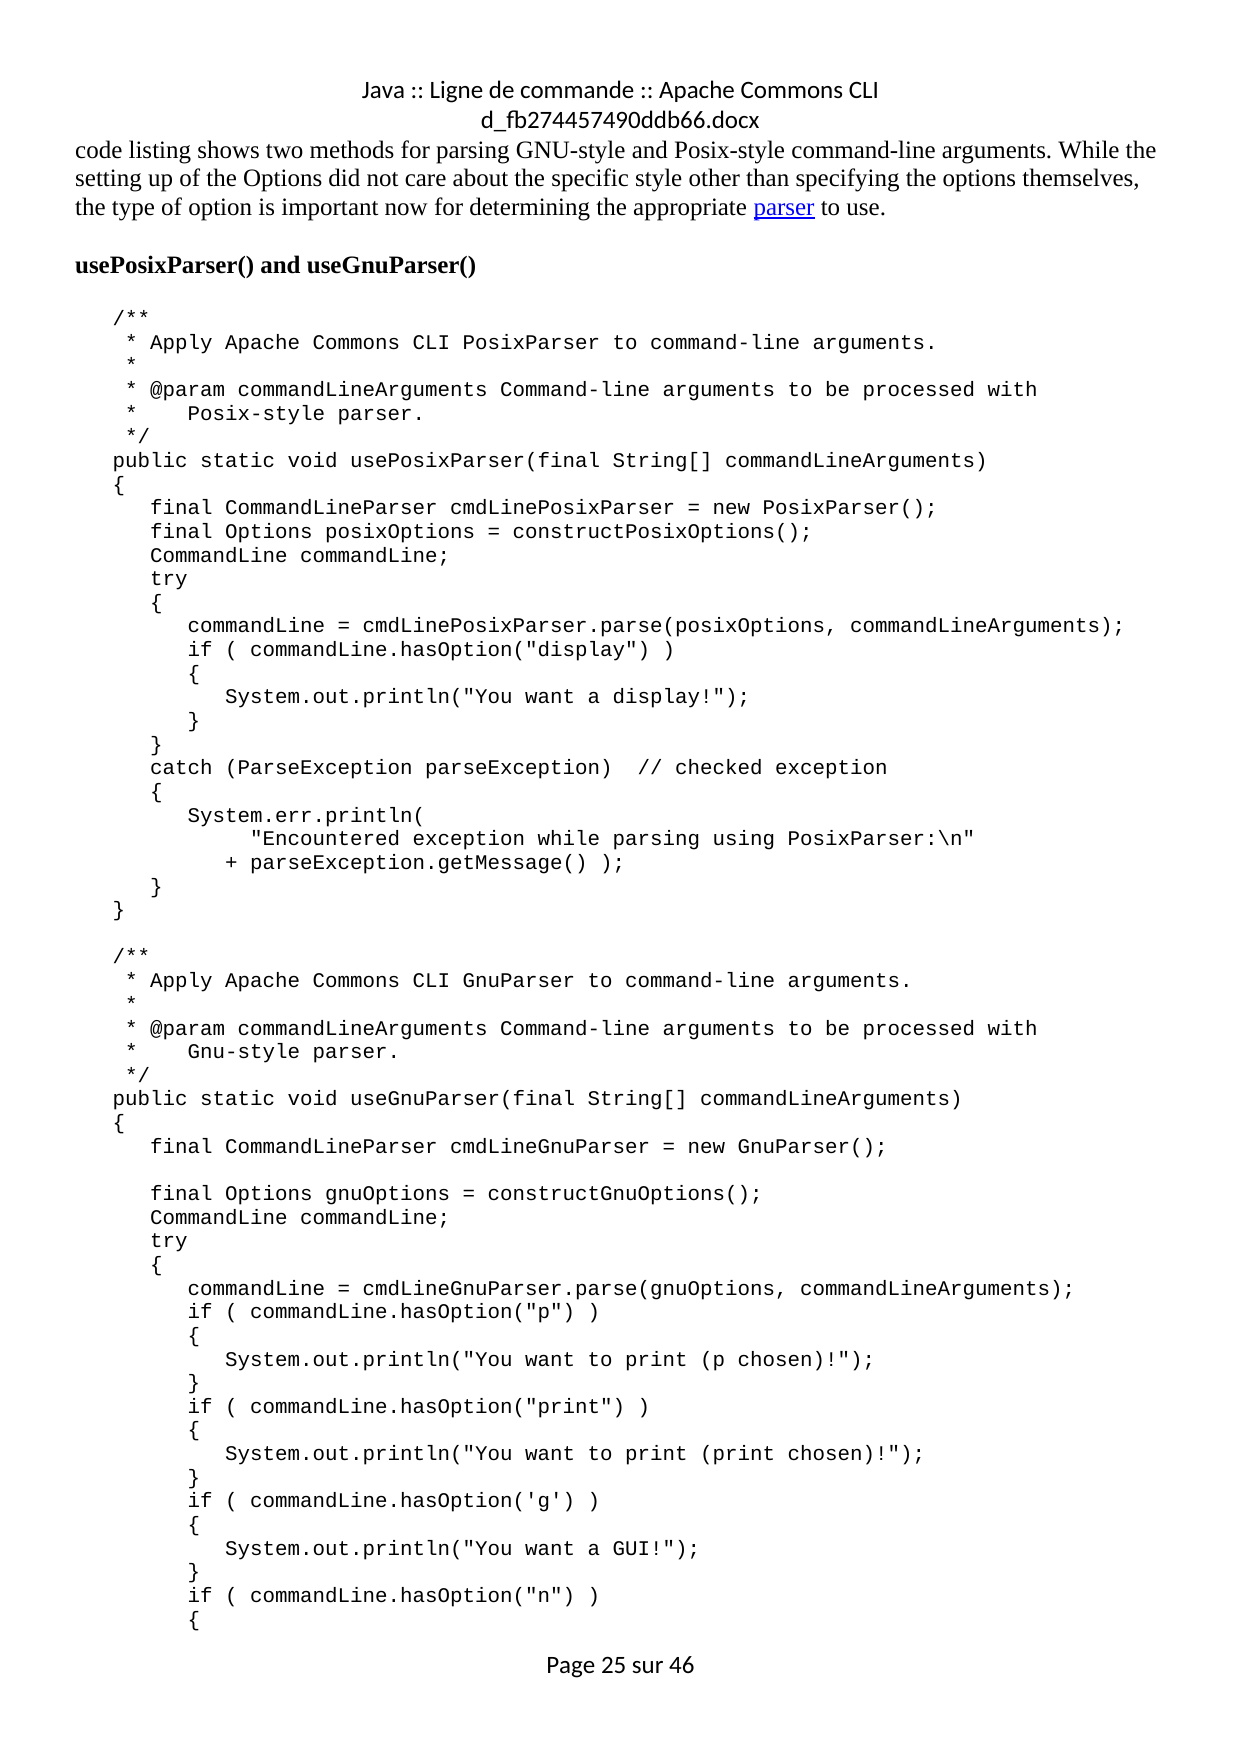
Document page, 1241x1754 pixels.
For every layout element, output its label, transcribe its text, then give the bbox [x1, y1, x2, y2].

text System.out.println("You want to print (print chosen)!"); [75, 1443, 1165, 1467]
text if ( commandLine.hasOption('g') ) [75, 1490, 1165, 1514]
text * Gnu-style parser. [75, 1041, 1165, 1065]
text commandLine = cmdLinePosixParser.parse(posixOptions, commandLineArguments); [75, 616, 1165, 639]
text System.out.println("You want to print (p chosen)!"); [75, 1348, 1165, 1372]
text CommandLine commandLine; [75, 544, 1165, 568]
text { [75, 1514, 1165, 1538]
text if ( commandLine.hasOption("print") ) [75, 1396, 1165, 1419]
text /** [75, 308, 1165, 332]
text { [75, 1112, 1165, 1136]
text */ [75, 426, 1165, 450]
text { [75, 592, 1165, 616]
text */ [75, 1065, 1165, 1088]
text usePosixParser() and useGnuParser() [75, 250, 1165, 279]
text final CommandLineParser cmdLinePosixParser = new PosixParser(); [75, 497, 1165, 521]
text commandLine = cmdLineGnuParser.parse(gnuOptions, commandLineArguments); [75, 1278, 1165, 1301]
text System.err.println( [75, 805, 1165, 828]
text { [75, 781, 1165, 805]
text final Options gnuOptions = constructGnuOptions(); [75, 1183, 1165, 1207]
text final Options posixOptions = constructPosixOptions(); [75, 521, 1165, 544]
text } [75, 1372, 1165, 1396]
text try [75, 1230, 1165, 1254]
text * [75, 355, 1165, 379]
text * [75, 994, 1165, 1017]
text { [75, 474, 1165, 497]
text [75, 135, 1165, 221]
text if ( commandLine.hasOption("n") ) [75, 1585, 1165, 1609]
text * @param commandLineArguments Command-line arguments to be processed with [75, 1017, 1165, 1041]
text * Posix-style parser. [75, 403, 1165, 426]
text if ( commandLine.hasOption("display") ) [75, 639, 1165, 663]
text * Apply Apache Commons CLI GnuParser to command-line arguments. [75, 970, 1165, 994]
text } [75, 734, 1165, 757]
text final CommandLineParser cmdLineGnuParser = new GnuParser(); [75, 1136, 1165, 1159]
text * Apply Apache Commons CLI PosixParser to command-line arguments. [75, 332, 1165, 355]
text System.out.println("You want a GUI!"); [75, 1538, 1165, 1561]
text System.out.println("You want a display!"); [75, 686, 1165, 710]
text public static void usePosixParser(final String[] commandLineArguments) [75, 450, 1165, 474]
text + parseException.getMessage() ); [75, 852, 1165, 876]
text } [75, 899, 1165, 923]
text { [75, 1419, 1165, 1443]
text "Encountered exception while parsing using PosixParser:\n" [75, 828, 1165, 852]
text /** [75, 947, 1165, 970]
text public static void useGnuParser(final String[] commandLineArguments) [75, 1088, 1165, 1112]
text } [75, 1467, 1165, 1490]
text } [75, 1561, 1165, 1585]
text * @param commandLineArguments Command-line arguments to be processed with [75, 379, 1165, 403]
text { [75, 1254, 1165, 1278]
text } [75, 710, 1165, 734]
text catch (ParseException parseException) // checked exception [75, 757, 1165, 781]
text { [75, 1325, 1165, 1348]
text try [75, 568, 1165, 592]
text } [75, 876, 1165, 899]
text { [75, 1609, 1165, 1632]
text if ( commandLine.hasOption("p") ) [75, 1301, 1165, 1325]
text { [75, 663, 1165, 686]
text CommandLine commandLine; [75, 1207, 1165, 1230]
